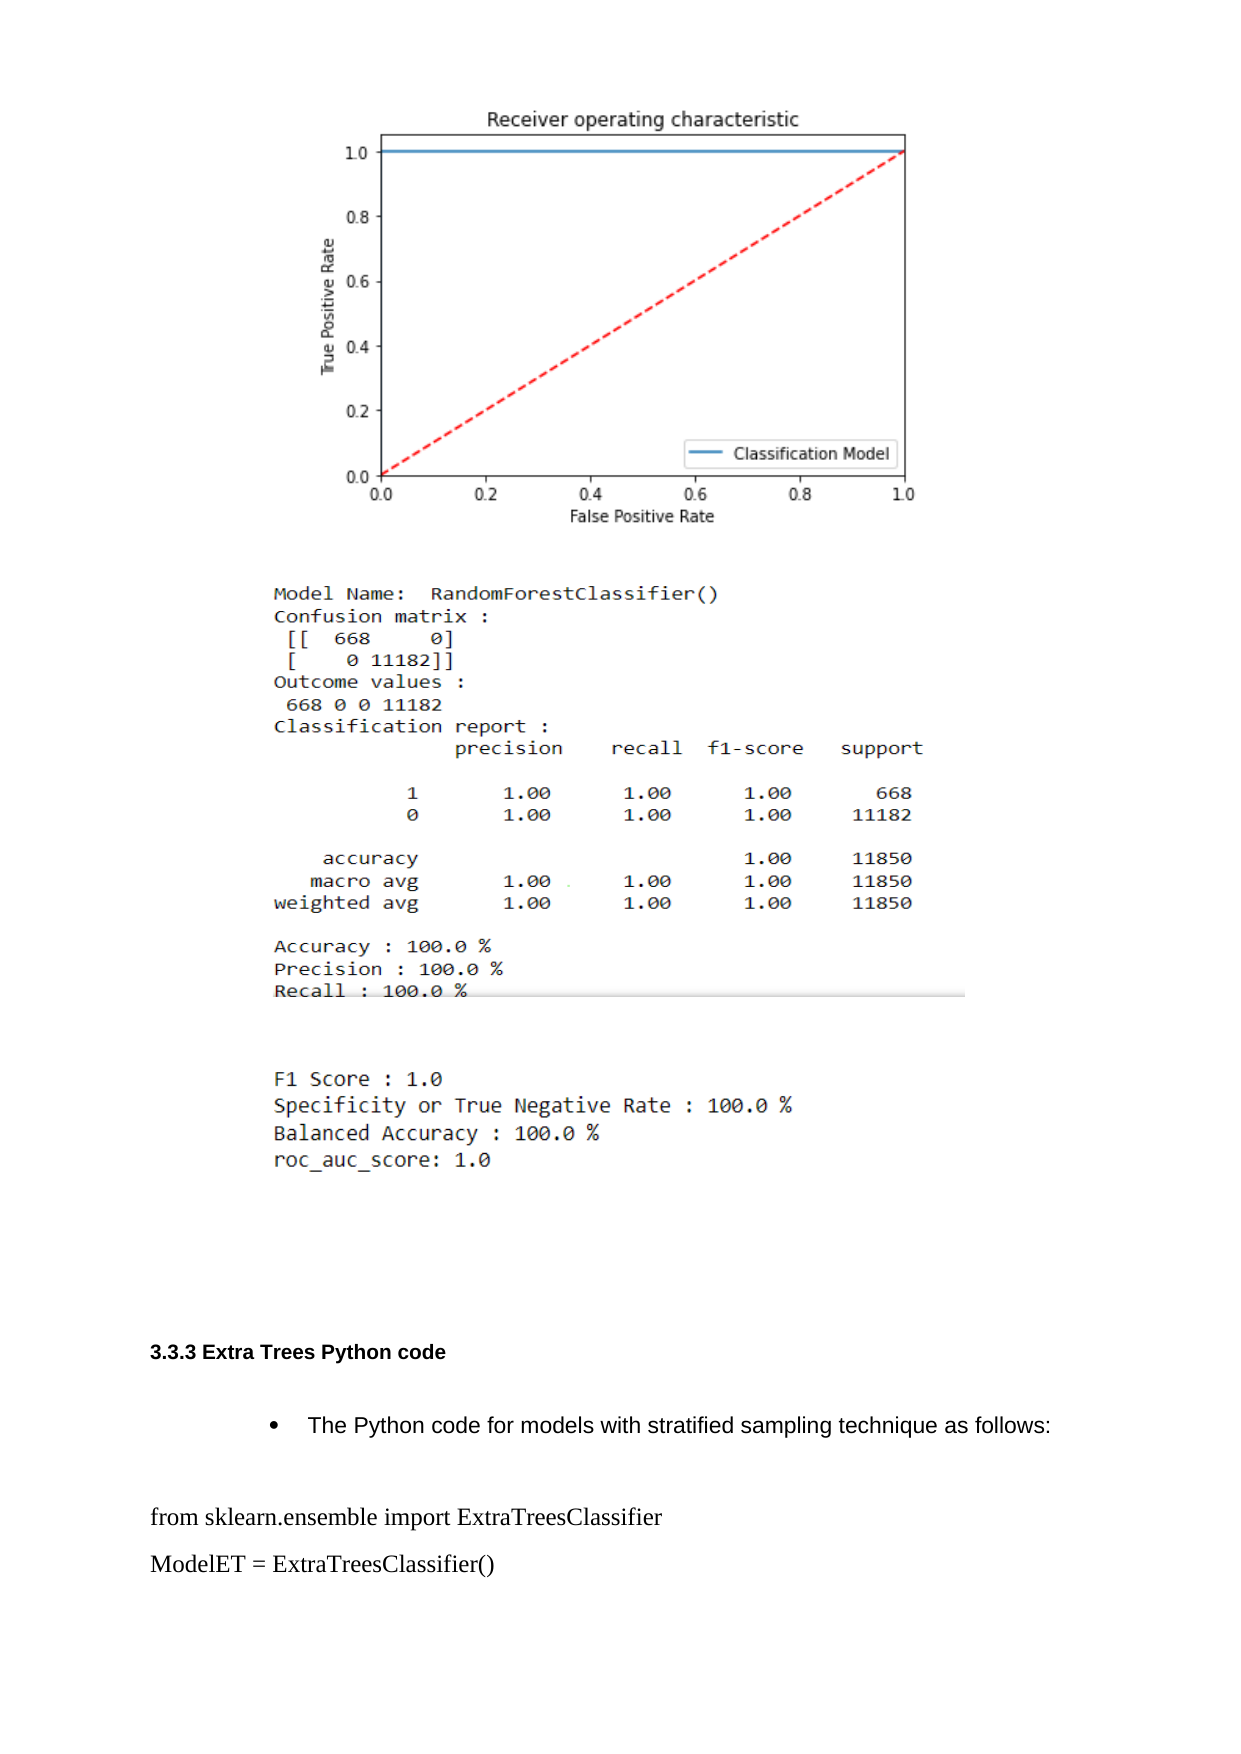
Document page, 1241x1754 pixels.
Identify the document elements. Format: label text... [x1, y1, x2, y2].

picture [271, 582, 965, 995]
picture [273, 1071, 844, 1182]
text from sklearn.ensemble import ExtraTreesClassifier [150, 1502, 1090, 1531]
subtitle 3.3.3 Extra Trees Python code [150, 1340, 1090, 1364]
picture [312, 100, 928, 535]
text ModelET = ExtraTreesClassifier() [150, 1549, 1090, 1578]
list The Python code for models with stratified sampling technique as follows: [270, 1412, 1090, 1439]
